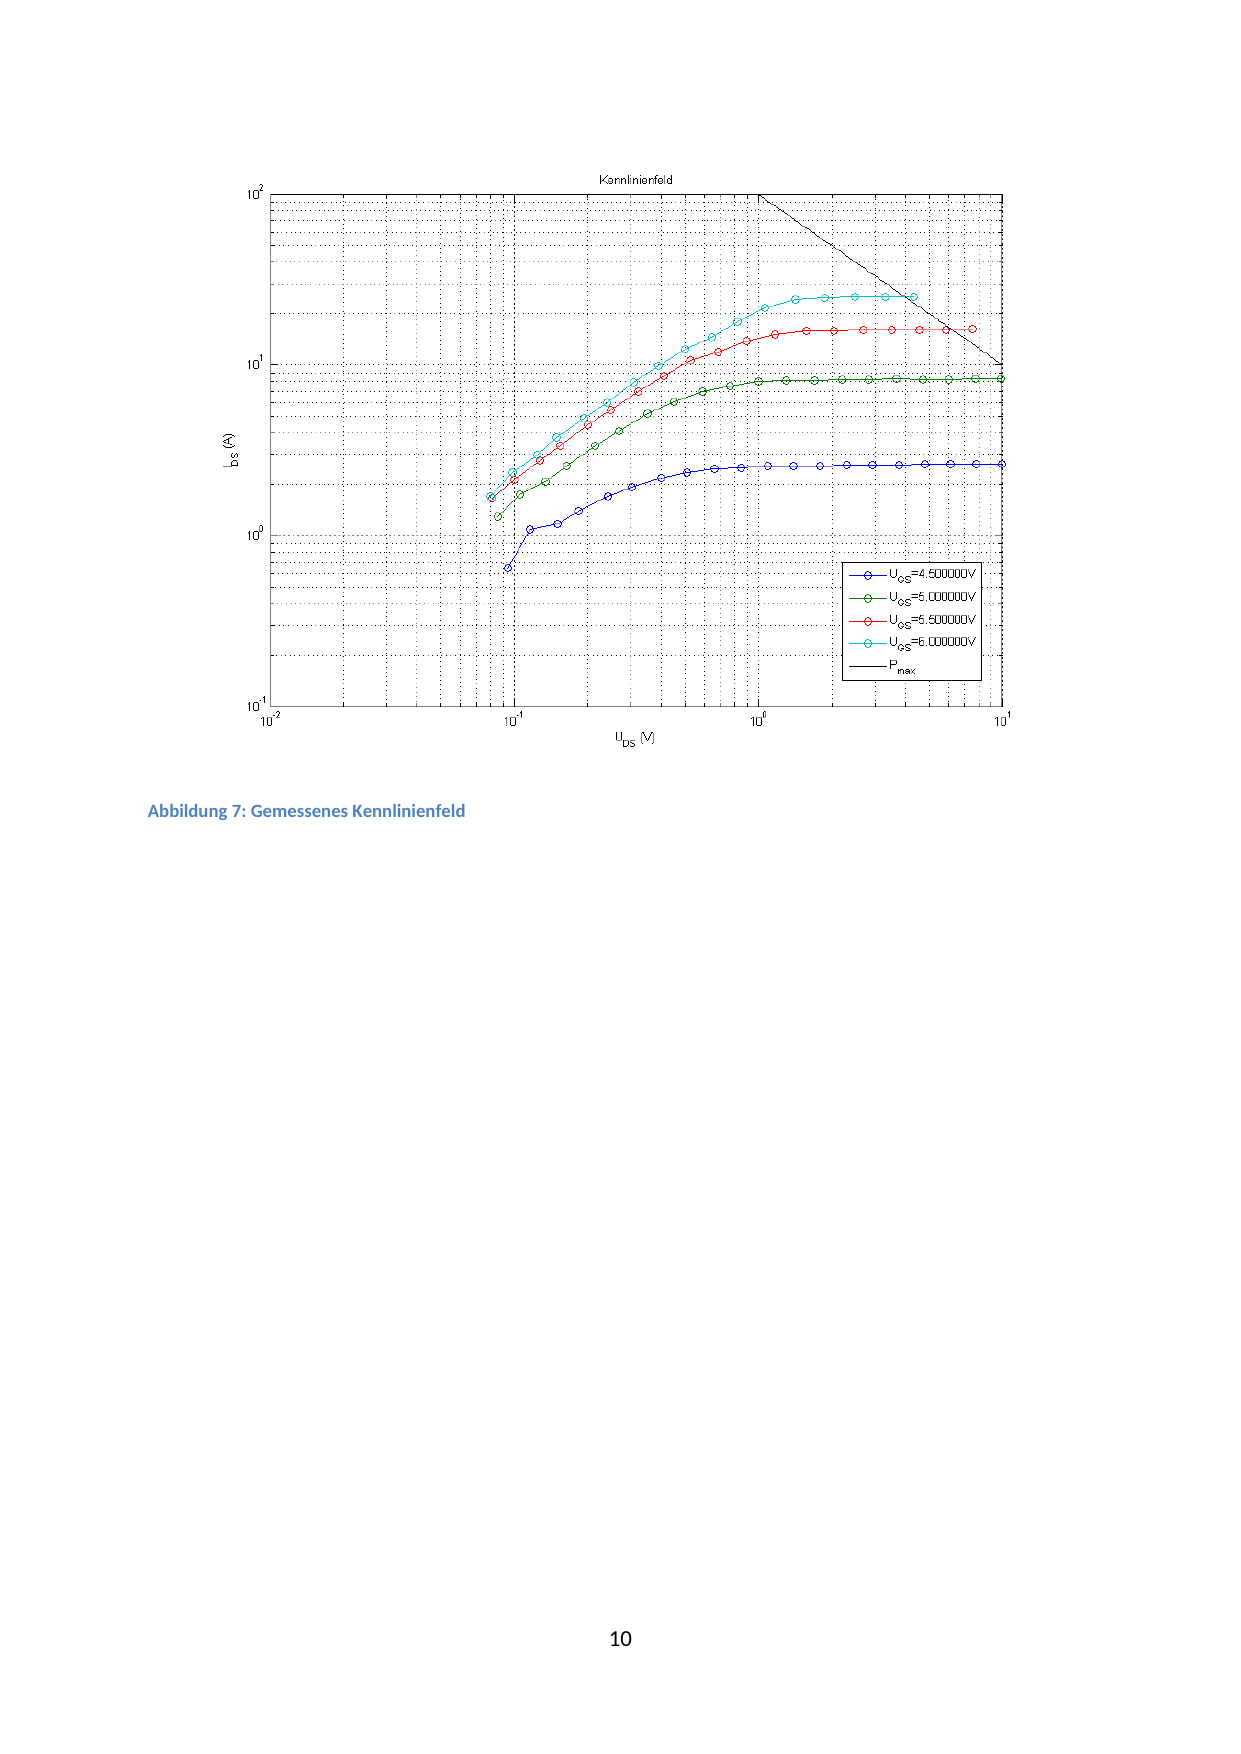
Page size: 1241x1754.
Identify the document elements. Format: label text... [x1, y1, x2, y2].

picture [147, 147, 1092, 775]
text Abbildung 7: Gemessenes Kennlinienfeld [148, 799, 1093, 822]
